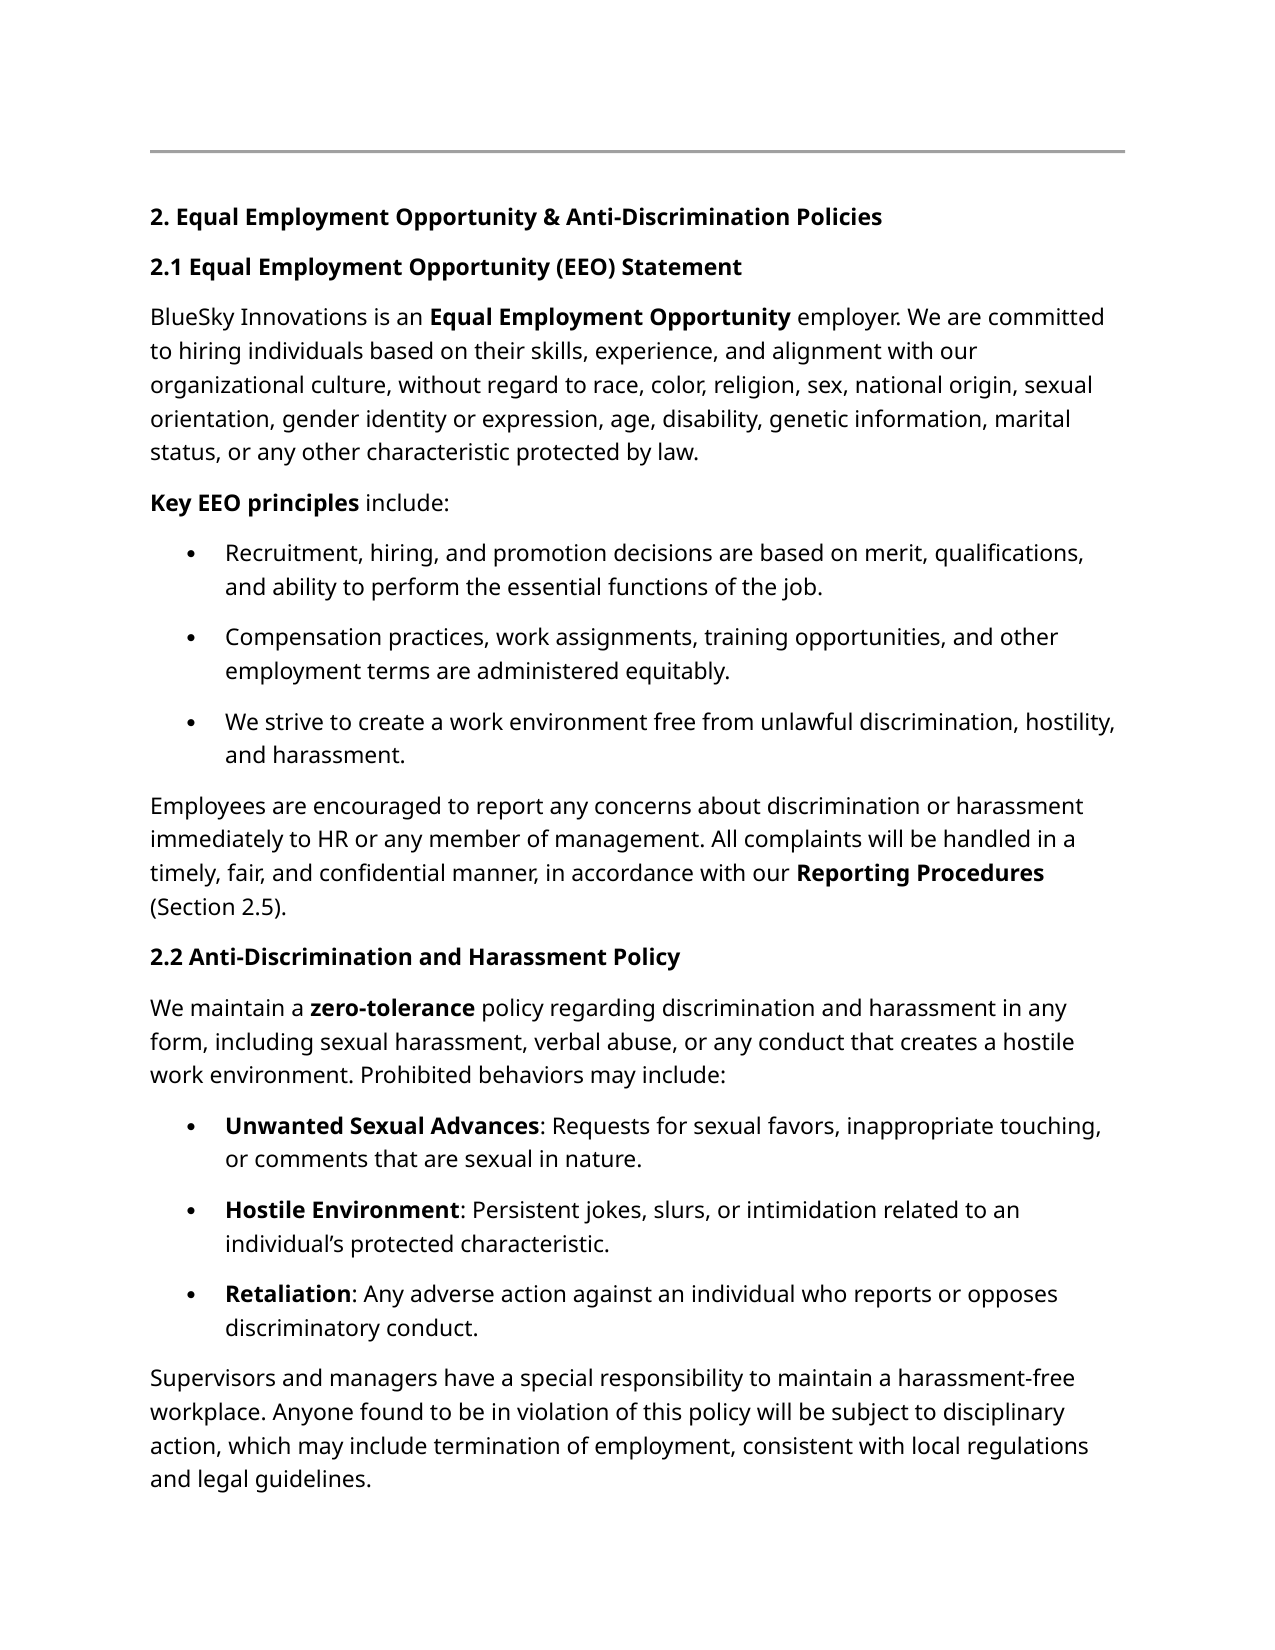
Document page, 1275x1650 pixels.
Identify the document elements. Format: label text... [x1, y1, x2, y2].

text 2.2 Anti-Discrimination and Harassment Policy [150, 941, 1125, 972]
text 2. Equal Employment Opportunity & Anti-Discrimination Policies [150, 200, 1125, 232]
list Retaliation: Any adverse action against an individual who reports or opposes discriminatory conduct. [187, 1278, 1125, 1343]
text We maintain a zero-tolerance policy regarding discrimination and harassment in any form, including sexual harassment, verbal abuse, or any conduct that creates a hostile work environment. Prohibited behaviors may include: [150, 992, 1125, 1090]
text Key EEO principles include: [150, 487, 1125, 518]
list We strive to create a work environment free from unlawful discrimination, hostility, and harassment. [187, 705, 1125, 770]
text Employees are encouraged to report any concerns about discrimination or harassment immediately to HR or any member of management. All complaints will be handled in a timely, fair, and confidential manner, in accordance with our Reporting Procedures (Section 2.5). [150, 789, 1125, 922]
list Compensation practices, work assignments, training opportunities, and other employment terms are administered equitably. [187, 621, 1125, 686]
text 2.1 Equal Employment Opportunity (EEO) Statement [150, 251, 1125, 282]
text Supervisors and managers have a special responsibility to maintain a harassment-free workplace. Anyone found to be in violation of this policy will be subject to disciplinary action, which may include termination of employment, consistent with local regulations and legal guidelines. [150, 1362, 1125, 1494]
text BlueSky Innovations is an Equal Employment Opportunity employer. We are committed to hiring individuals based on their skills, experience, and alignment with our organizational culture, without regard to race, color, religion, sex, national origin, sexual orientation, gender identity or expression, age, disability, genetic information, marital status, or any other characteristic protected by law. [150, 301, 1125, 467]
list Recruitment, hiring, and promotion decisions are based on merit, qualifications, and ability to perform the essential functions of the job. [187, 537, 1125, 602]
list Unwanted Sexual Advances: Requests for sexual favors, inappropriate touching, or comments that are sexual in nature. [187, 1109, 1125, 1174]
list Hostile Environment: Persistent jokes, slurs, or intimidation related to an individual’s protected characteristic. [187, 1194, 1125, 1259]
